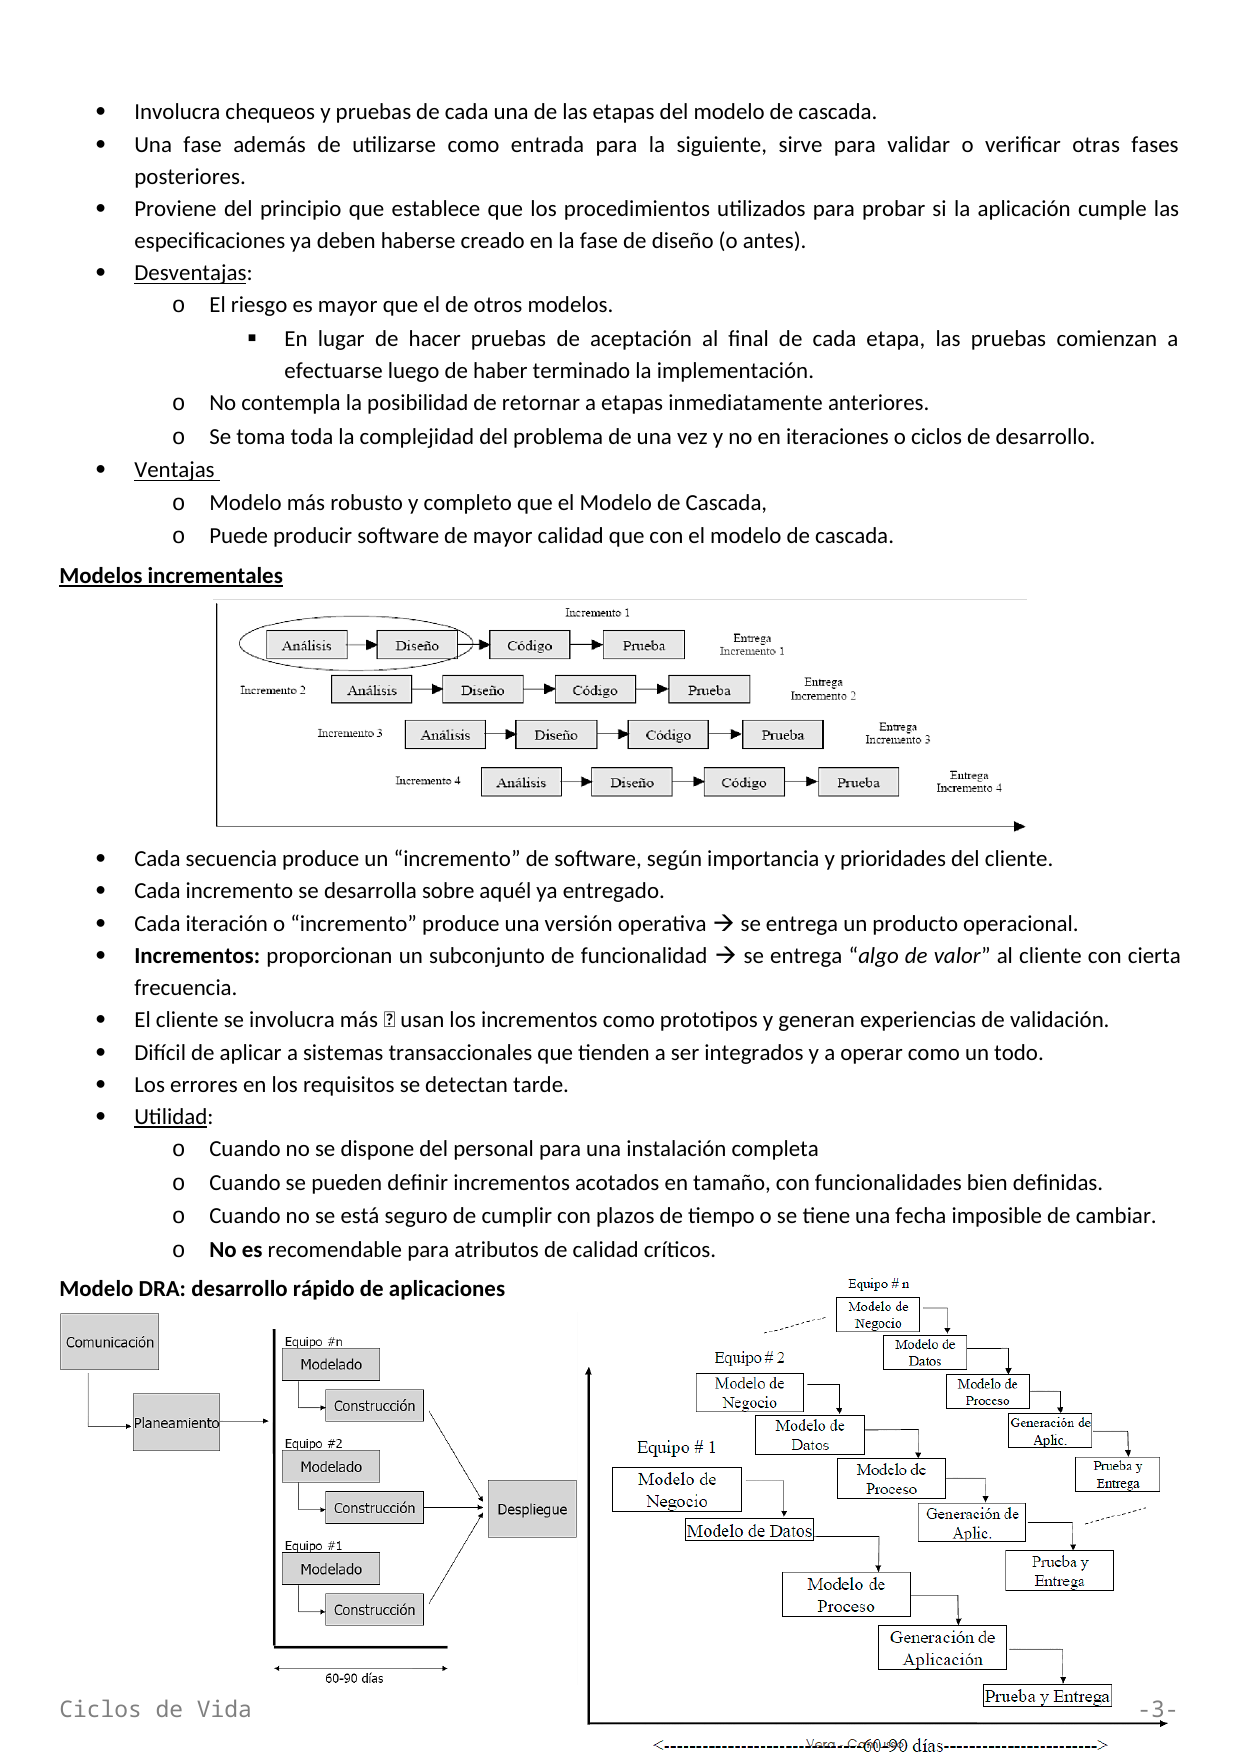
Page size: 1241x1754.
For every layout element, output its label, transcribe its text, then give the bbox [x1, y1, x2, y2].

picture [581, 1303, 1169, 1754]
list Modelo más robusto y completo que el Modelo de Cascada, [172, 488, 1181, 517]
list Puede producir software de mayor calidad que con el modelo de cascada. [172, 521, 1181, 551]
text Modelo DRA: desarrollo rápido de aplicaciones [59, 1274, 1181, 1303]
list En lugar de hacer pruebas de aceptación al final de cada etapa, las pruebas comienzan a efectuarse luego de haber terminado la implementación. [247, 324, 1181, 384]
list Desventajas: [97, 258, 1181, 286]
list Se toma toda la complejidad del problema de una vez y no en iteraciones o ciclos de desarrollo. [172, 422, 1181, 451]
list Cuando se pueden definir incrementos acotados en tamaño, con funcionalidades bien definidas. [172, 1168, 1181, 1197]
list Cada iteración o “incremento” produce una versión operativa se entrega un producto operacional. [97, 909, 1181, 937]
list Difícil de aplicar a sistemas transaccionales que tienden a ser integrados y a operar como un todo. [97, 1038, 1181, 1066]
list Ventajas [97, 456, 1181, 484]
list Cuando no se dispone del personal para una instalación completa [172, 1134, 1181, 1163]
list Una fase además de utilizarse como entrada para la siguiente, sirve para validar o verificar otras fases posteriores. [97, 130, 1181, 190]
list Cuando no se está seguro de cumplir con plazos de tiempo o se tiene una fecha imposible de cambiar. [172, 1201, 1181, 1230]
list Cada incremento se desarrolla sobre aquél ya entregado. [97, 877, 1181, 905]
text Modelos incrementales [59, 561, 1181, 589]
list Involucra chequeos y pruebas de cada una de las etapas del modelo de cascada. [97, 97, 1181, 126]
list Proviene del principio que establece que los procedimientos utilizados para probar si la aplicación cumple las especificaciones ya deben haberse creado en la fase de diseño (o antes). [97, 194, 1181, 254]
list Los errores en los requisitos se detectan tarde. [97, 1070, 1181, 1098]
list Incrementos: proporcionan un subconjunto de funcionalidad se entrega “algo de valor” al cliente con cierta frecuencia. [97, 941, 1181, 1001]
list El riesgo es mayor que el de otros modelos. [172, 291, 1181, 320]
list No es recomendable para atributos de calidad críticos. [172, 1235, 1181, 1264]
list No contempla la posibilidad de retornar a etapas inmediatamente anteriores. [172, 388, 1181, 418]
list El cliente se involucra más  usan los incrementos como prototipos y generan experiencias de validación. [97, 1005, 1181, 1033]
list Utilidad: [97, 1102, 1181, 1130]
list Cada secuencia produce un “incremento” de software, según importancia y prioridades del cliente. [97, 844, 1181, 872]
